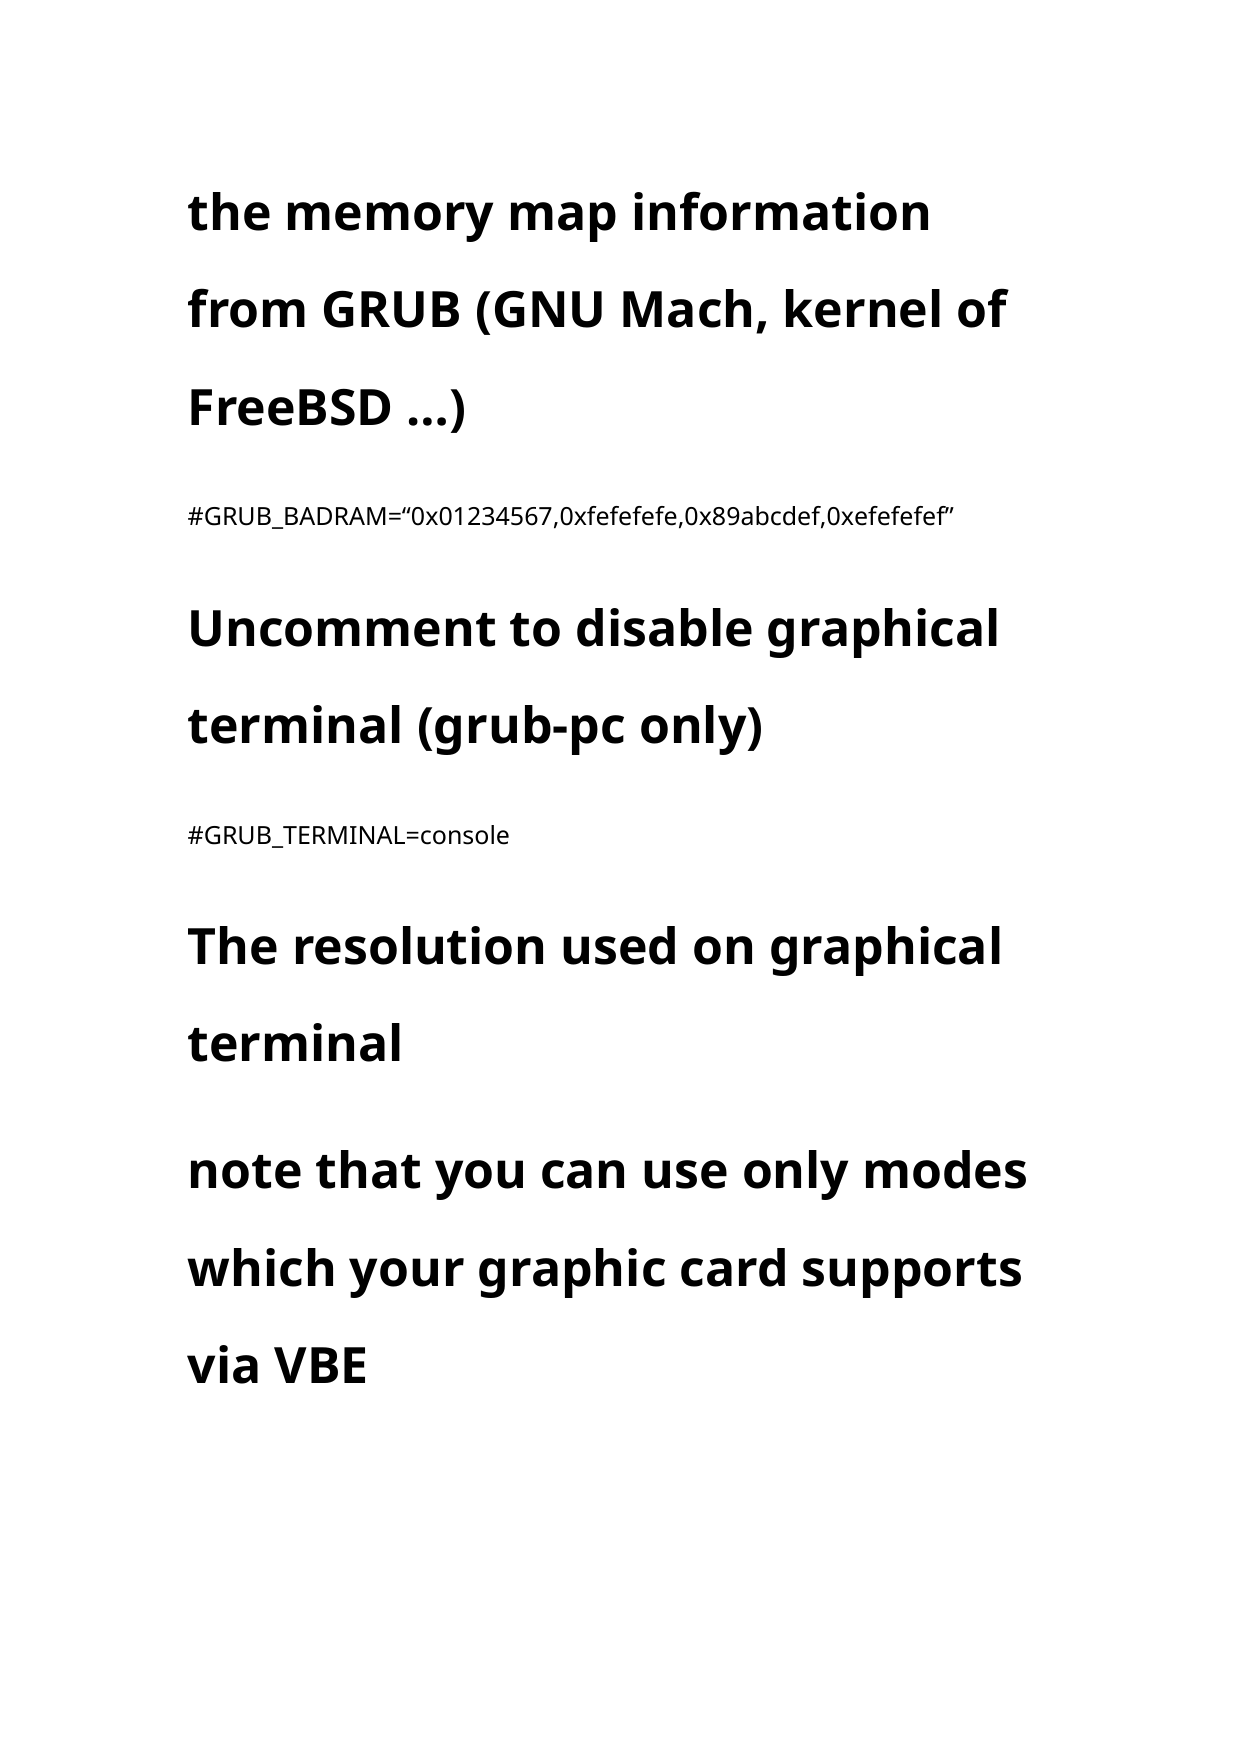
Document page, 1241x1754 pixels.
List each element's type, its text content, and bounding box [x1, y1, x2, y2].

text the memory map information from GRUB (GNU Mach, kernel of FreeBSD …) [187, 162, 1053, 454]
text note that you can use only modes which your graphic card supports via VBE [187, 1120, 1053, 1413]
text #GRUB_TERMINAL=console [187, 802, 1053, 867]
text Uncomment to disable graphical terminal (grub-pc only) [187, 578, 1053, 773]
text The resolution used on graphical terminal [187, 896, 1053, 1091]
text #GRUB_BADRAM=“0x01234567,0xfefefefe,0x89abcdef,0xefefefef” [187, 484, 1053, 549]
